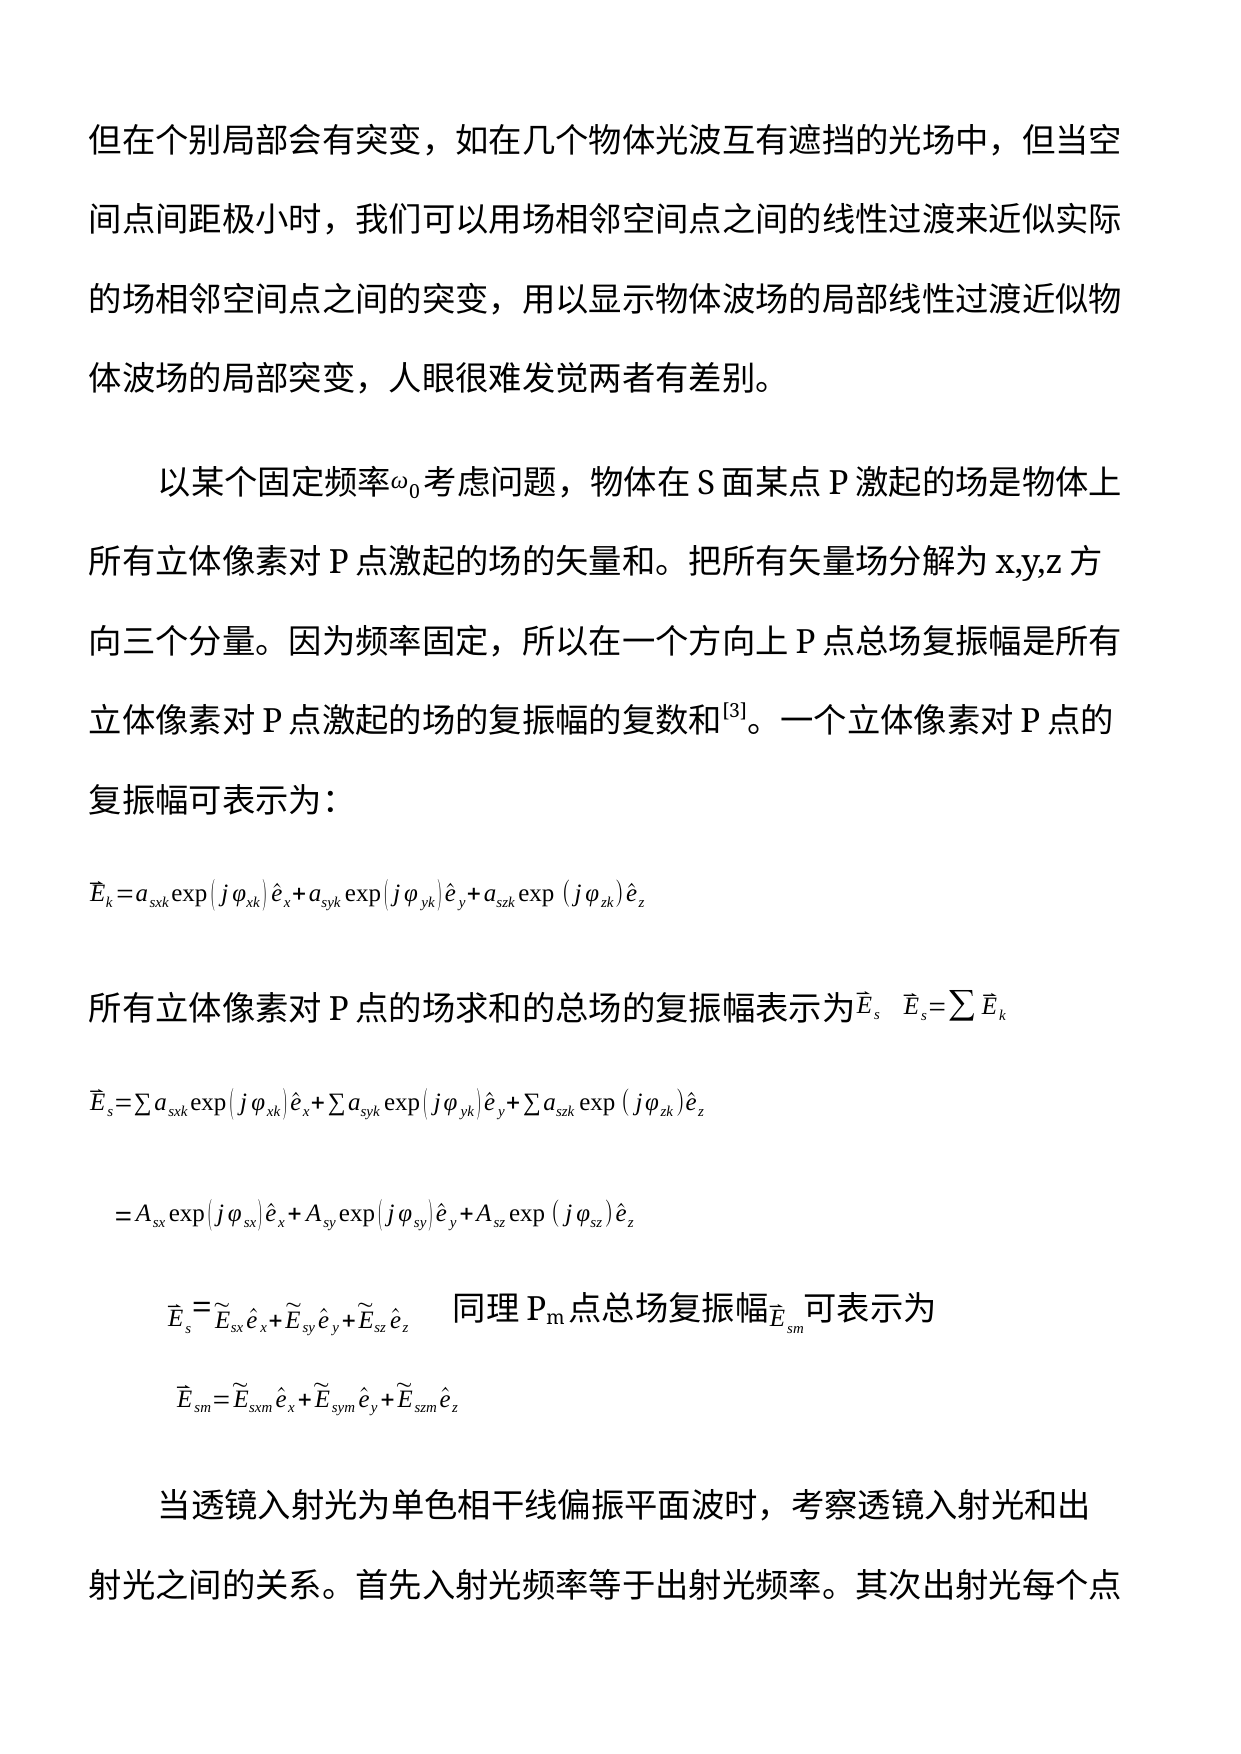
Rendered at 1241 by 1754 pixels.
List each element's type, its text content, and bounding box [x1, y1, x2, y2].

text = [89, 1176, 1122, 1255]
text = 同理Pm点总场复振幅可表示为 [157, 1280, 1122, 1439]
text 以某个固定频率0考虑问题，物体在S面某点P激起的场是物体上所有立体像素对P点激起的场的矢量和。把所有矢量场分解为x,y,z方向三个分量。因为频率固定，所以在一个方向上P点总场复振幅是所有立体像素对P点激起的场的复振幅的复数和[3]。一个立体像素对P点的复振幅可表示为： [89, 441, 1122, 837]
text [89, 1464, 1122, 1622]
text 所有立体像素对P点的场求和的总场的复振幅表示为 [89, 967, 1122, 1046]
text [89, 98, 1122, 416]
